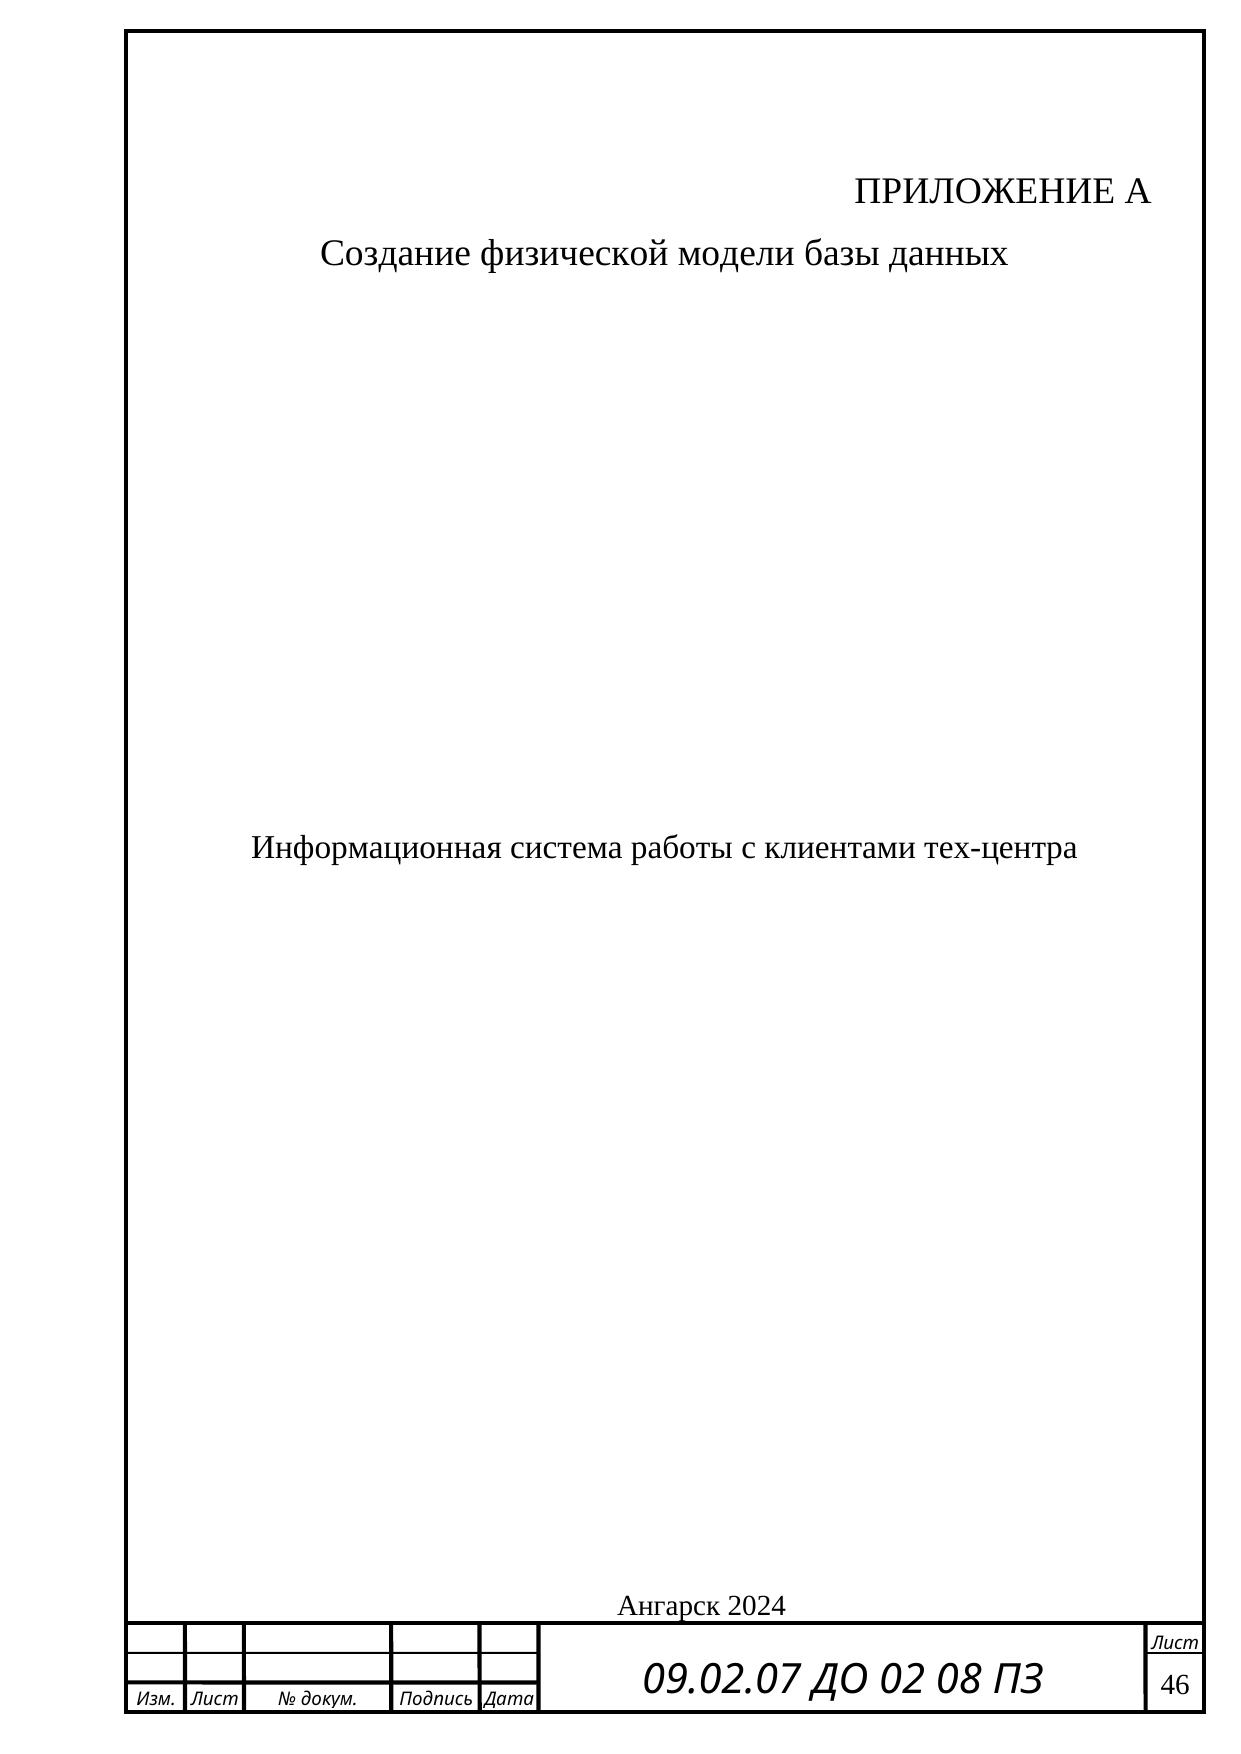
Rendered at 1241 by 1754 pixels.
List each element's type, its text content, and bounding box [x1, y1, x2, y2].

subtitle ПРИЛОЖЕНИЕ А [177, 168, 1152, 211]
text Создание физической модели базы данных [177, 230, 1152, 273]
text Информационная система работы с клиентами тех-центра [177, 828, 1152, 866]
text Ангарск 2024 [177, 1588, 1152, 1621]
